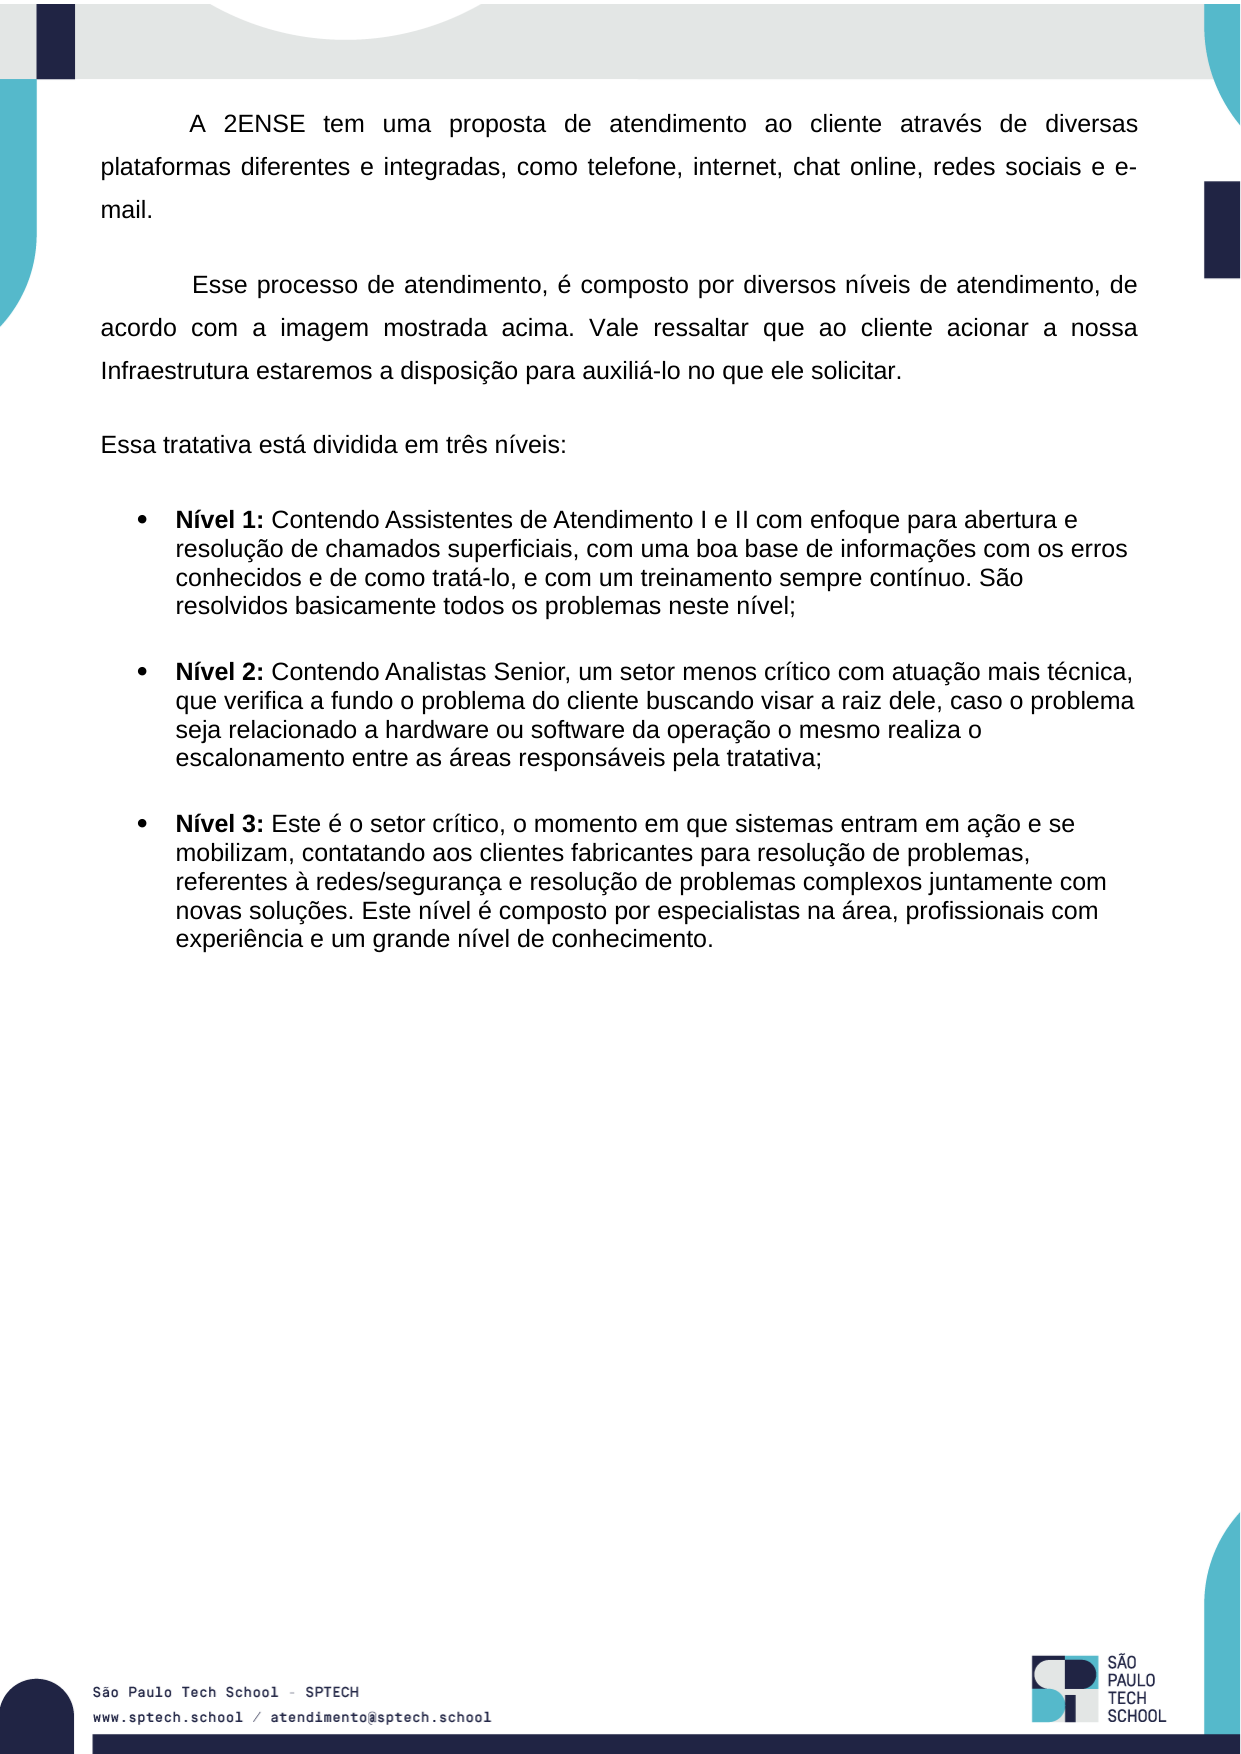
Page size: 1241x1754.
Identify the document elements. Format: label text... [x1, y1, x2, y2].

list Nível 2: Contendo Analistas Senior, um setor menos crítico com atuação mais técnica, que verifica a fundo o problema do cliente buscando visar a raiz dele, caso o problema seja relacionado a hardware ou software da operação o mesmo realiza o escalonamento entre as áreas responsáveis pela tratativa; [138, 657, 1140, 772]
list Nível 3: Este é o setor crítico, o momento em que sistemas entram em ação e se mobilizam, contatando aos clientes fabricantes para resolução de problemas, referentes à redes/segurança e resolução de problemas complexos juntamente com novas soluções. Este nível é composto por especialistas na área, profissionais com experiência e um grande nível de conhecimento. [138, 809, 1140, 953]
text Essa tratativa está dividida em três níveis: [100, 431, 1140, 459]
picture [0, 4, 1241, 1754]
list Nível 1: Contendo Assistentes de Atendimento I e II com enfoque para abertura e resolução de chamados superficiais, com uma boa base de informações com os erros conhecidos e de como tratá-lo, e com um treinamento sempre contínuo. São resolvidos basicamente todos os problemas neste nível; [138, 505, 1140, 620]
text A 2ENSE tem uma proposta de atendimento ao cliente através de diversas plataformas diferentes e integradas, como telefone, internet, chat online, redes sociais e e-mail. [100, 109, 1140, 224]
text Esse processo de atendimento, é composto por diversos níveis de atendimento, de acordo com a imagem mostrada acima. Vale ressaltar que ao cliente acionar a nossa Infraestrutura estaremos a disposição para auxiliá-lo no que ele solicitar. [100, 270, 1140, 385]
